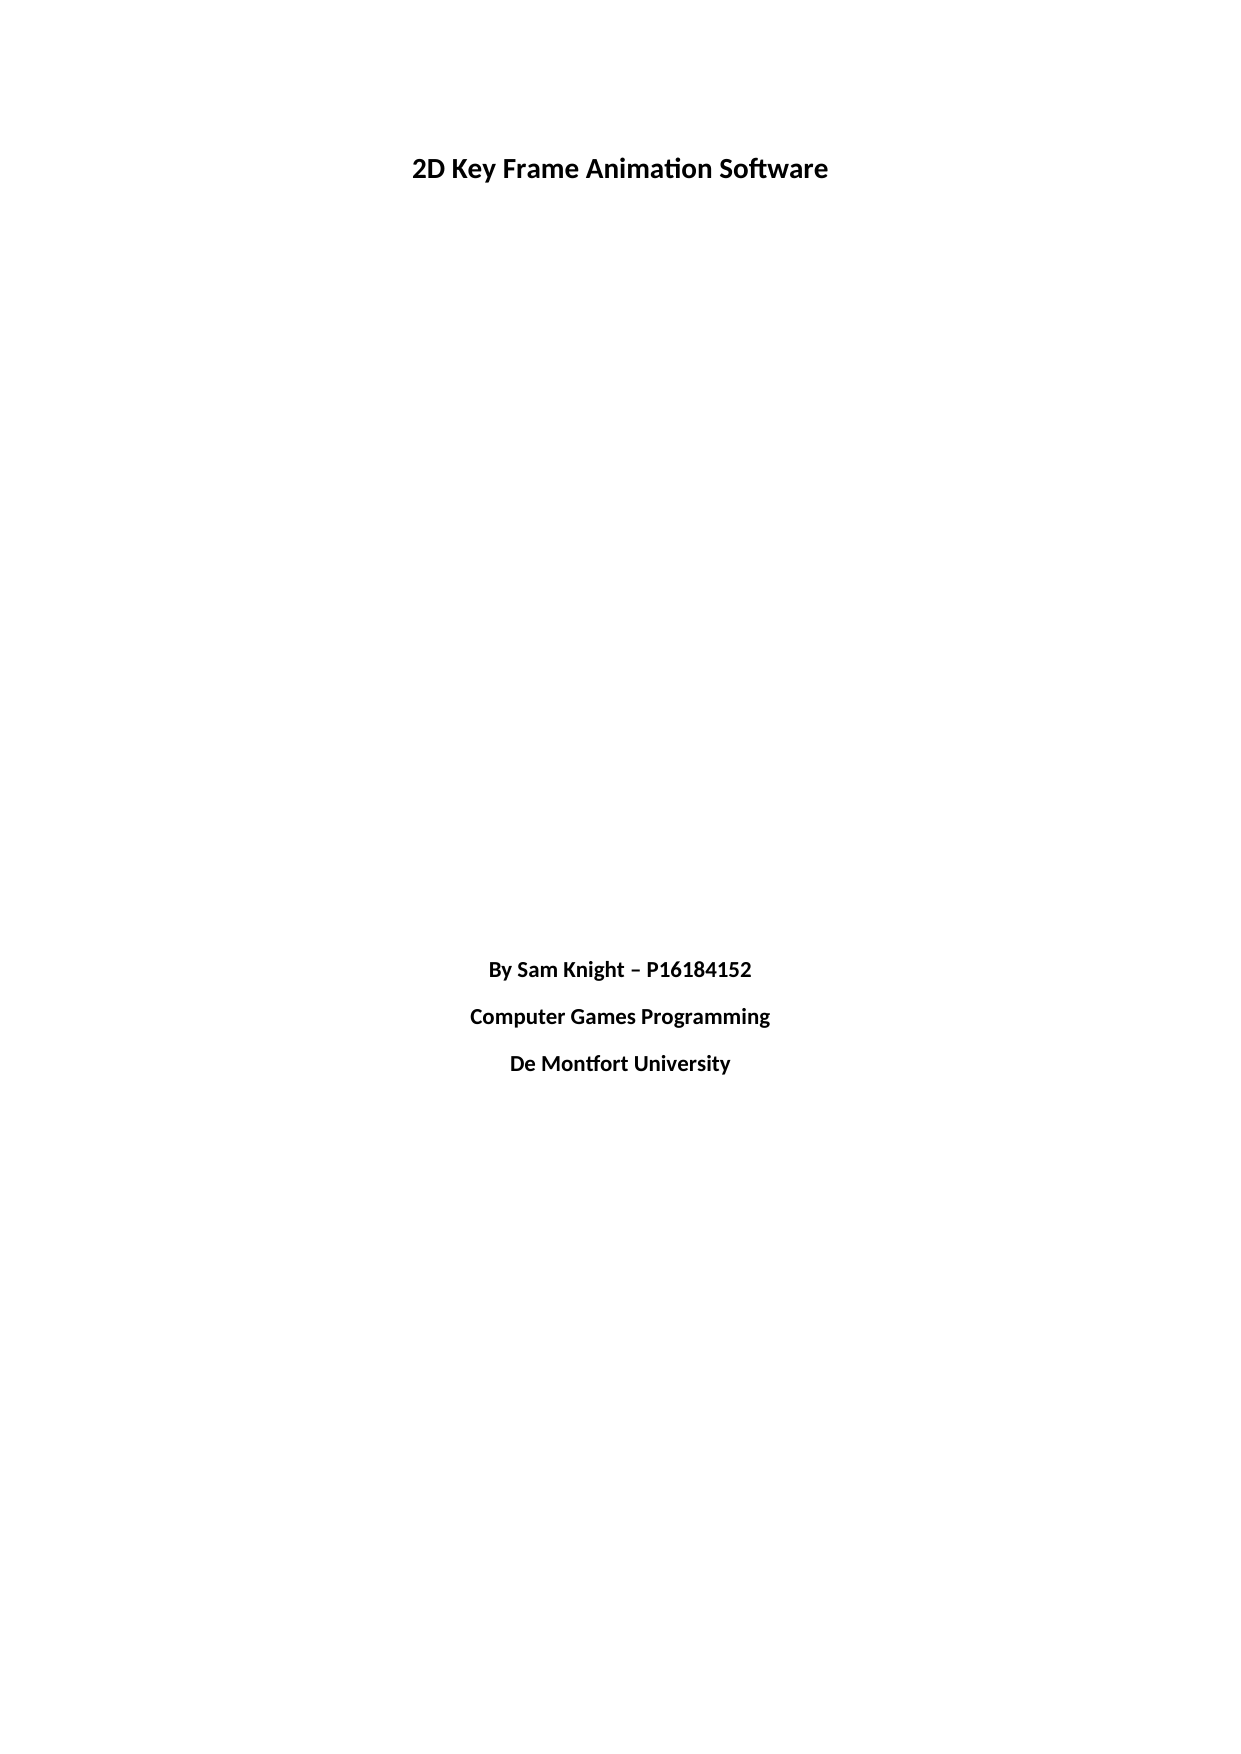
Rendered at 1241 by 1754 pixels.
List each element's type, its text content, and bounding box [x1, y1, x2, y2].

text 2D Key Frame Animation Software [150, 150, 1090, 186]
text De Montfort University [150, 1049, 1090, 1077]
text Computer Games Programming [150, 1002, 1090, 1030]
text By Sam Knight – P16184152 [150, 955, 1090, 983]
